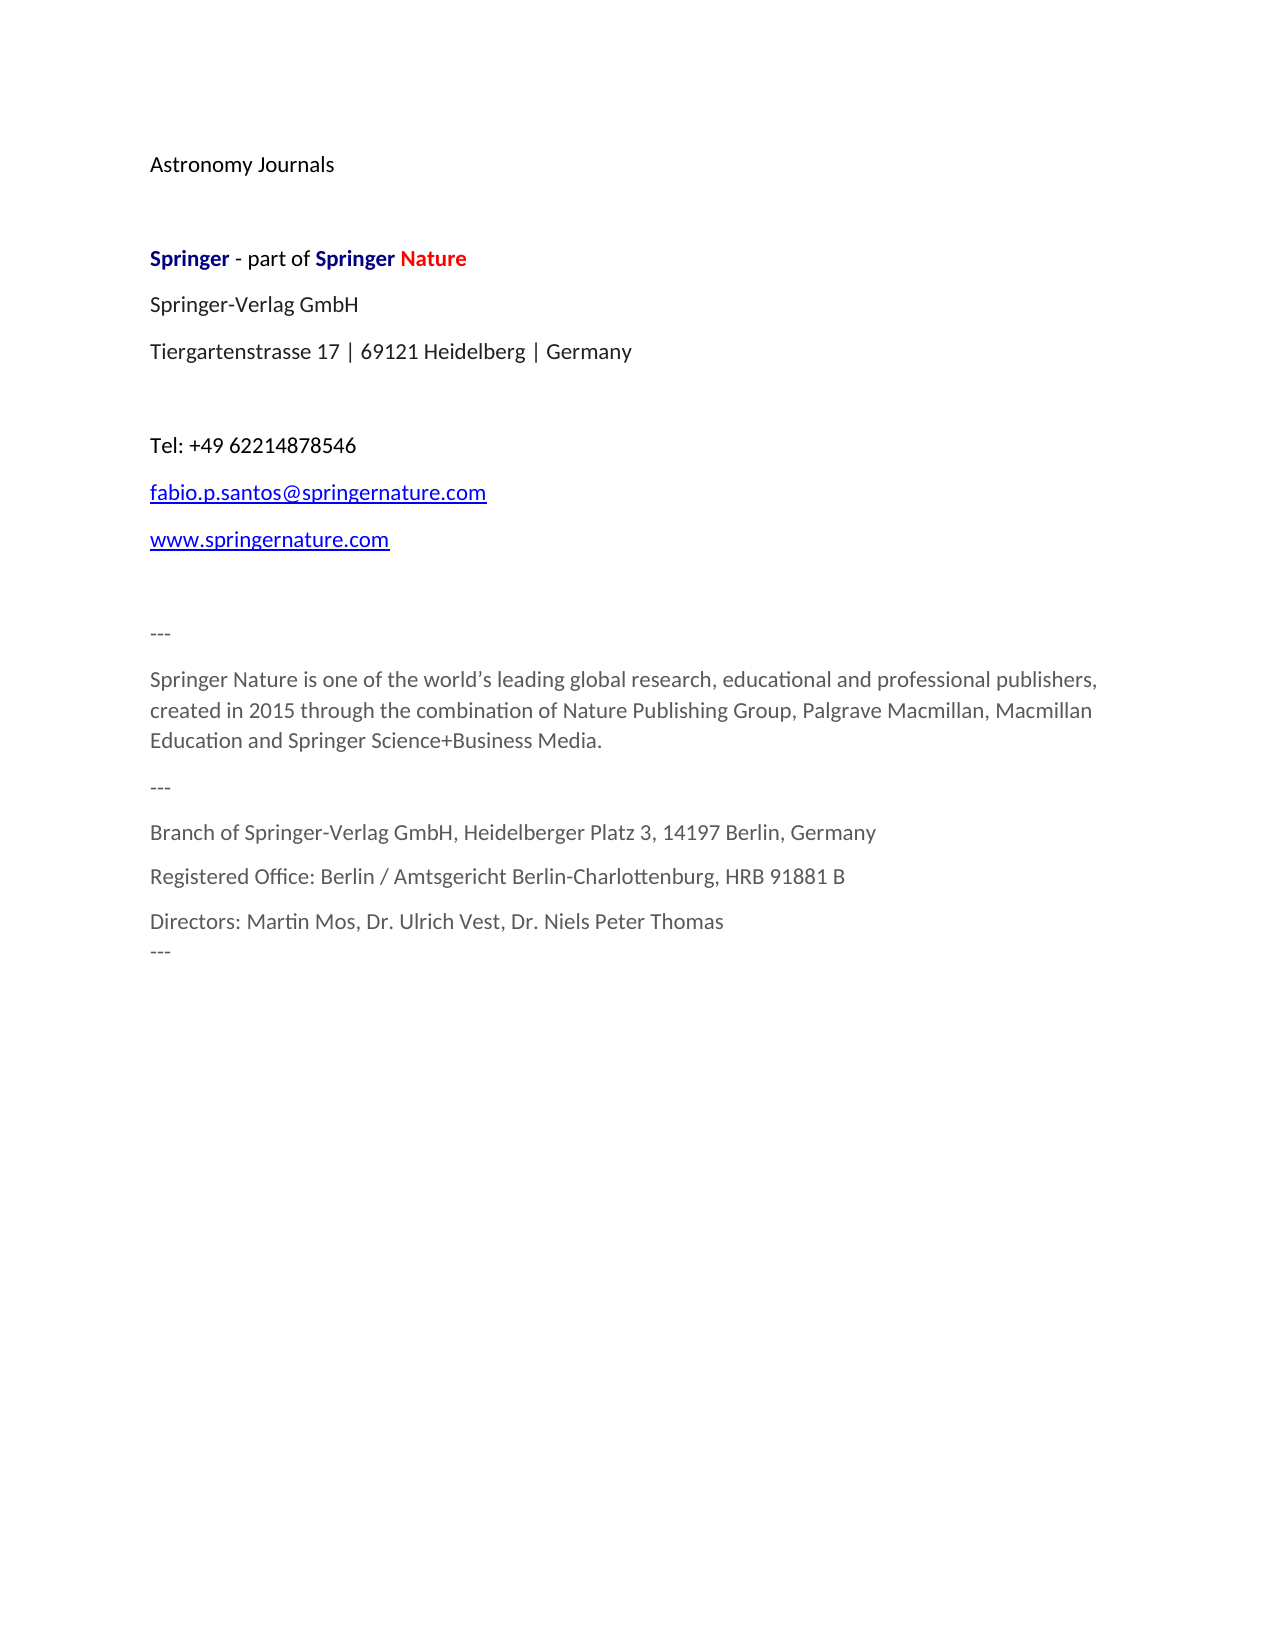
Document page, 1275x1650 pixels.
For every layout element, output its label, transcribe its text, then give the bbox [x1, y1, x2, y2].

text Directors: Martin Mos, Dr. Ulrich Vest, Dr. Niels Peter Thomas --- [150, 907, 1125, 965]
text Branch of Springer-Verlag GmbH, Heidelberger Platz 3, 14197 Berlin, Germany [150, 818, 1125, 846]
text Astronomy Journals [150, 150, 1125, 178]
text Springer - part of Springer Nature [150, 244, 1125, 272]
text fabio.p.santos@springernature.com [150, 478, 1125, 506]
text Springer-Verlag GmbH [150, 291, 1125, 319]
text Registered Office: Berlin / Amtsgericht Berlin-Charlottenburg, HRB 91881 B [150, 862, 1125, 890]
text Tel: +49 62214878546 [150, 431, 1125, 459]
text --- [150, 773, 1125, 801]
text --- [150, 619, 1125, 647]
text www.springernature.com [150, 525, 1125, 553]
text Springer Nature is one of the world’s leading global research, educational and professional publishers, created in 2015 through the combination of Nature Publishing Group, Palgrave Macmillan, Macmillan Education and Springer Science+Business Media. [150, 666, 1125, 754]
text Tiergartenstrasse 17 | 69121 Heidelberg | Germany [150, 337, 1125, 366]
